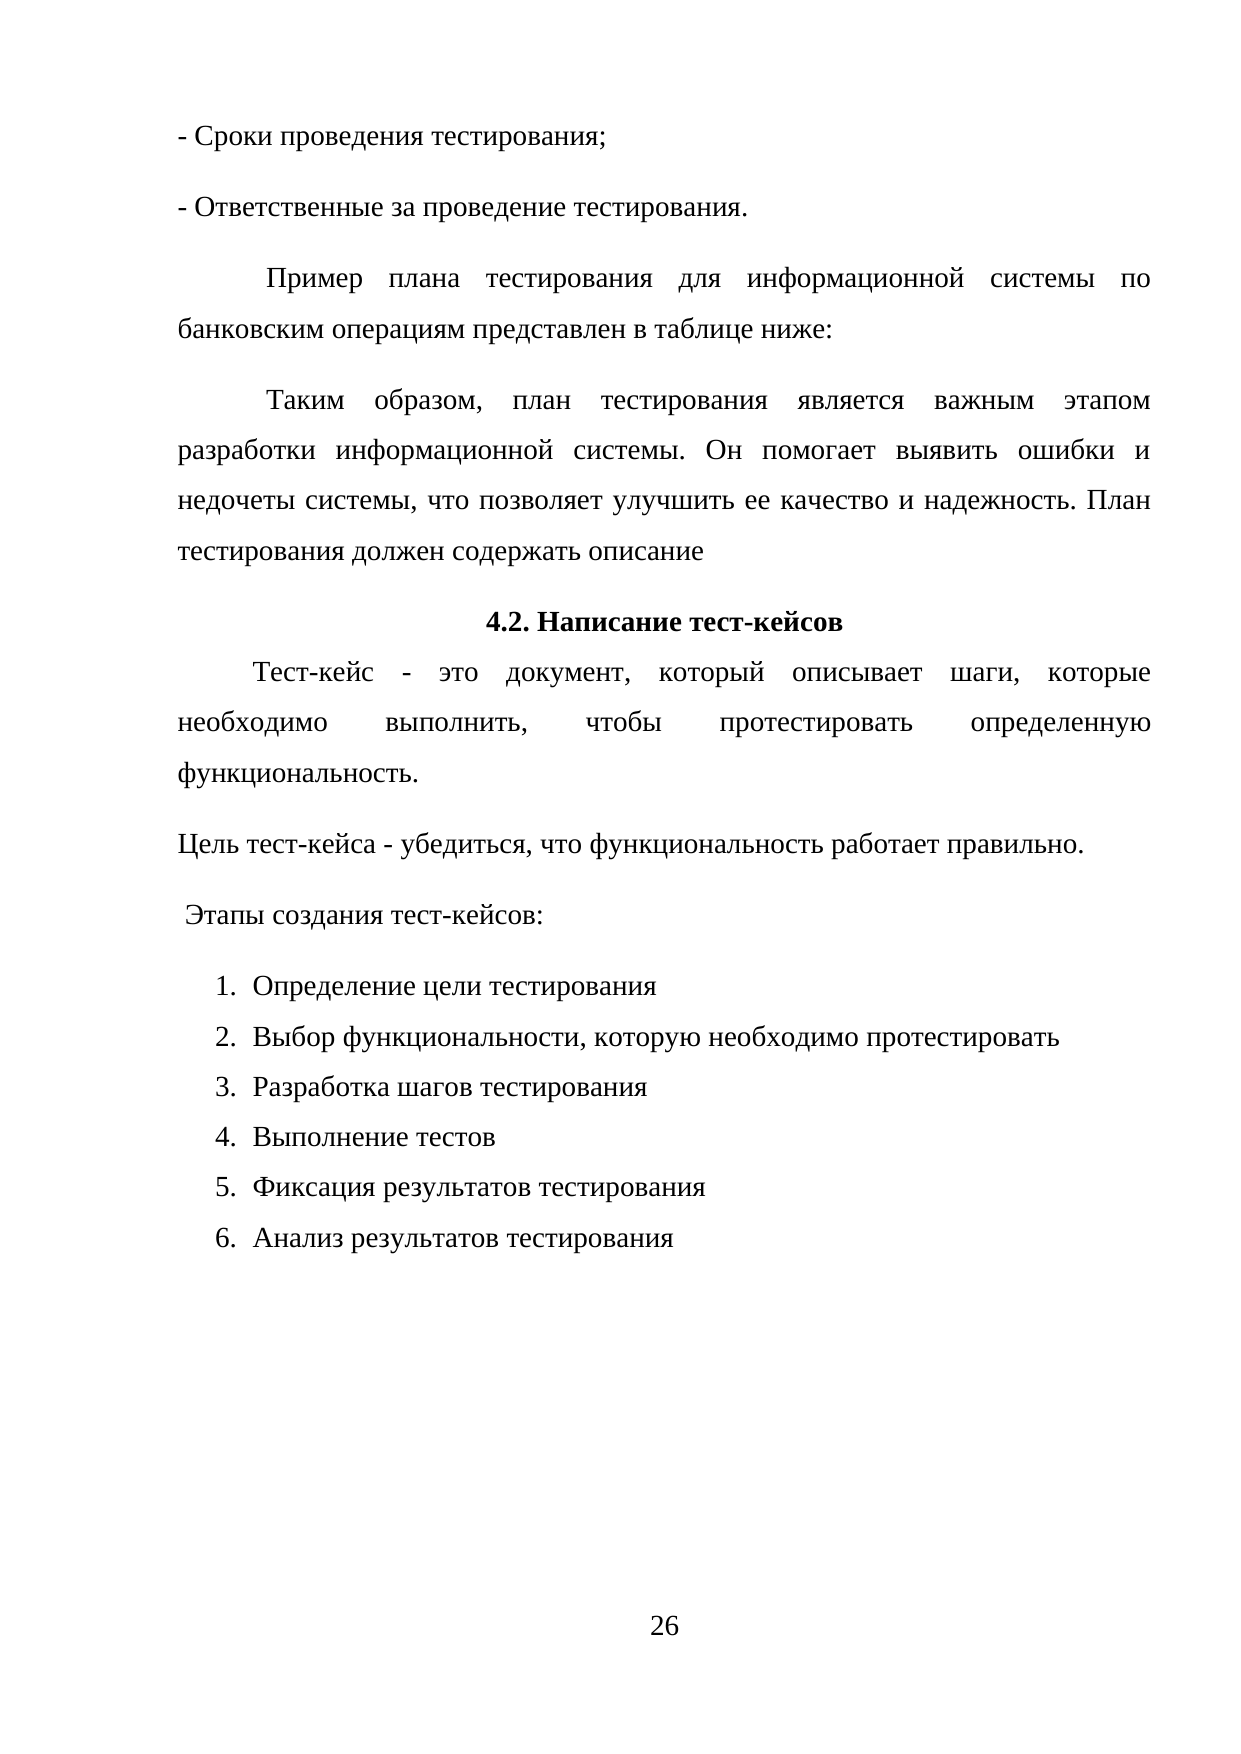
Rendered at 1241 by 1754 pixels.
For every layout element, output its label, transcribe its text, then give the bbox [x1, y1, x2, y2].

text Пример плана тестирования для информационной системы по банковским операциям представлен в таблице ниже: [177, 260, 1152, 344]
list Определение цели тестирования [215, 968, 1152, 1002]
list Выбор функциональности, которую необходимо протестировать [215, 1019, 1152, 1052]
text Этапы создания тест-кейсов: [177, 897, 1152, 931]
subtitle 4.2. Написание тест-кейсов [177, 604, 1152, 637]
text - Сроки проведения тестирования; [177, 118, 1152, 152]
text Таким образом, план тестирования является важным этапом разработки информационной системы. Он помогает выявить ошибки и недочеты системы, что позволяет улучшить ее качество и надежность. План тестирования должен содержать описание [177, 382, 1152, 566]
list Фиксация результатов тестирования [215, 1169, 1152, 1203]
list Анализ результатов тестирования [215, 1220, 1152, 1253]
list Выполнение тестов [215, 1119, 1152, 1153]
text - Ответственные за проведение тестирования. [177, 189, 1152, 223]
list Разработка шагов тестирования [215, 1069, 1152, 1102]
text Тест-кейс - это документ, который описывает шаги, которые необходимо выполнить, чтобы протестировать определенную функциональность. [177, 654, 1152, 788]
text Цель тест-кейса - убедиться, что функциональность работает правильно. [177, 826, 1152, 859]
